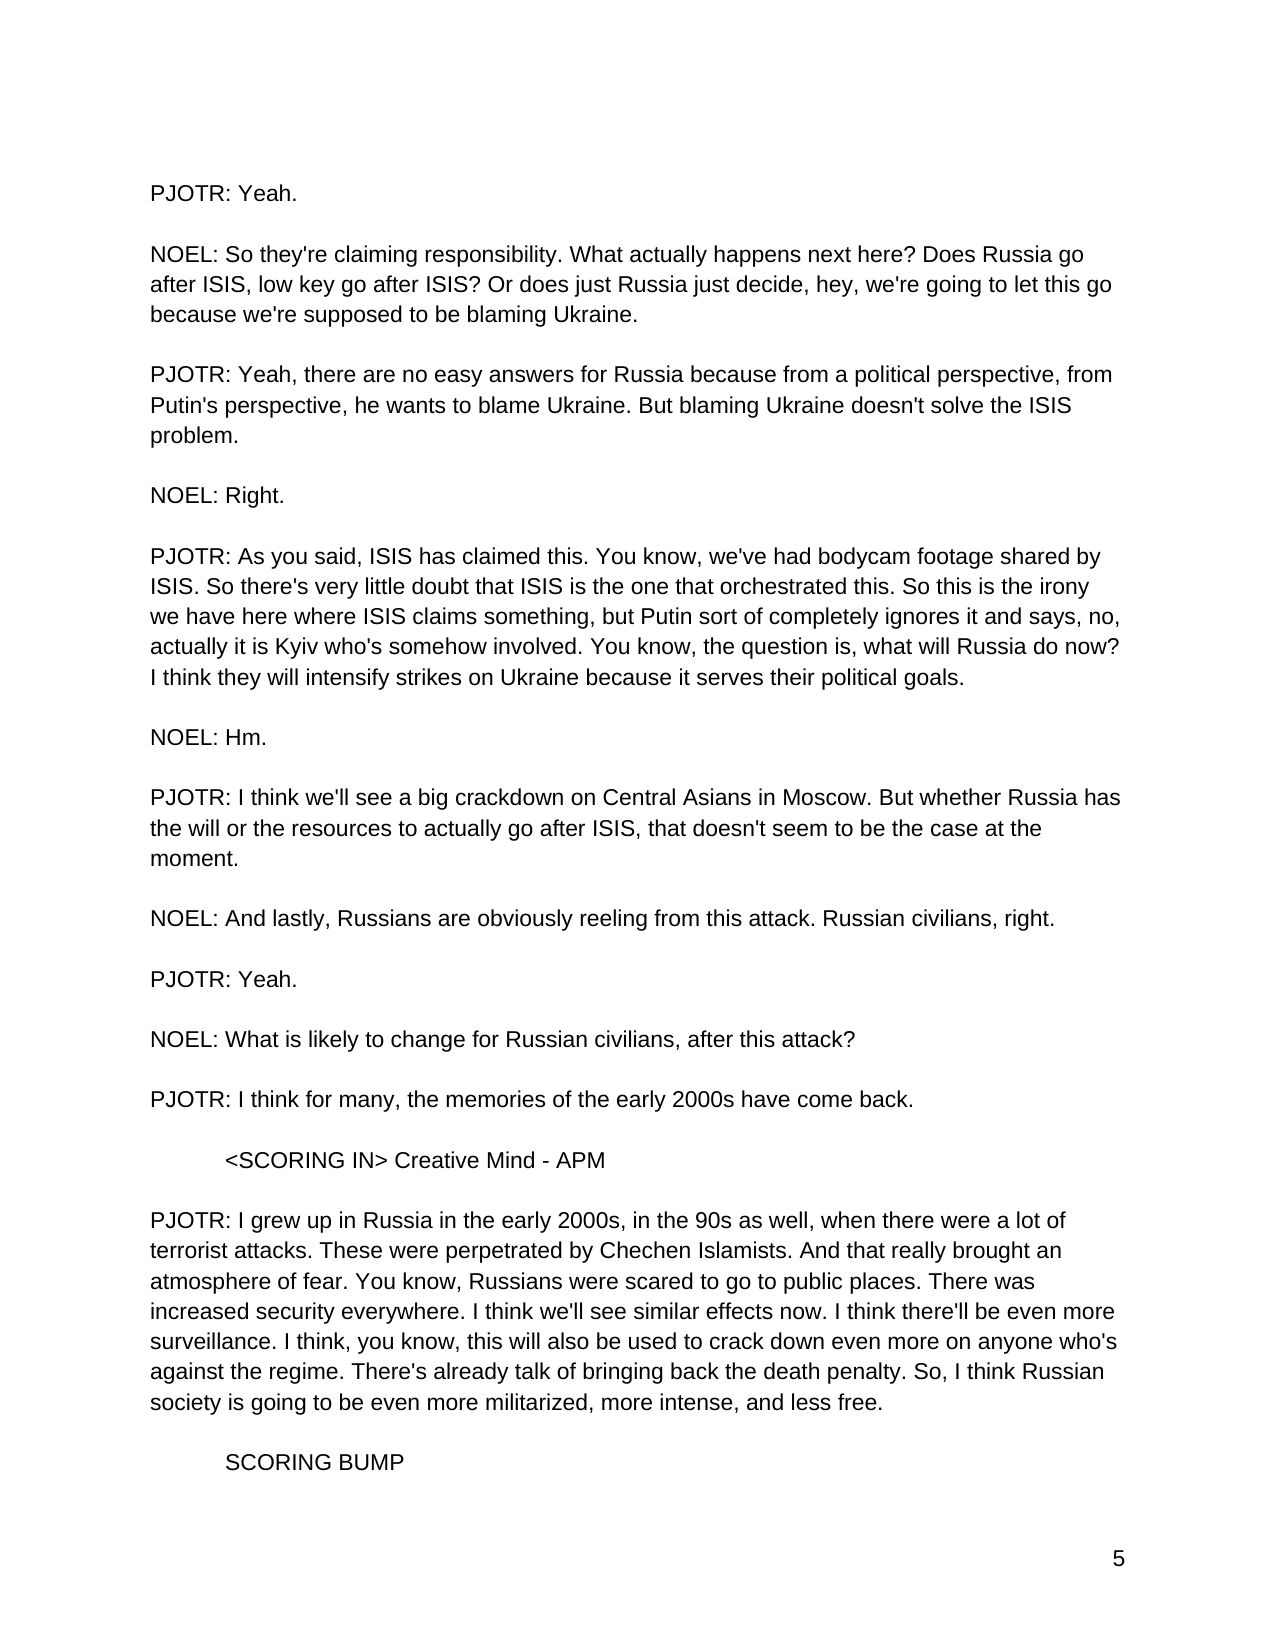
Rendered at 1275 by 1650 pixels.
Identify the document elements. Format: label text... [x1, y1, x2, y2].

text NOEL: Hm. [150, 724, 1125, 750]
text PJOTR: I think for many, the memories of the early 2000s have come back. [150, 1086, 1125, 1113]
text NOEL: Right. [150, 482, 1125, 509]
text PJOTR: Yeah. [150, 966, 1125, 992]
text NOEL: And lastly, Russians are obviously reeling from this attack. Russian civilians, right. [150, 905, 1125, 932]
text PJOTR: Yeah. [150, 180, 1125, 207]
text NOEL: So they're claiming responsibility. What actually happens next here? Does Russia go after ISIS, low key go after ISIS? Or does just Russia just decide, hey, we're going to let this go because we're supposed to be blaming Ukraine. [150, 241, 1125, 327]
text <SCORING IN> Creative Mind - APM [150, 1147, 1125, 1173]
text NOEL: What is likely to change for Russian civilians, after this attack? [150, 1026, 1125, 1052]
text PJOTR: I think we'll see a big crackdown on Central Asians in Moscow. But whether Russia has the will or the resources to actually go after ISIS, that doesn't seem to be the case at the moment. [150, 784, 1125, 871]
text PJOTR: As you said, ISIS has claimed this. You know, we've had bodycam footage shared by ISIS. So there's very little doubt that ISIS is the one that orchestrated this. So this is the irony we have here where ISIS claims something, but Putin sort of completely ignores it and says, no, actually it is Kyiv who's somehow involved. You know, the question is, what will Russia do now? I think they will intensify strikes on Ukraine because it serves their political goals. [150, 543, 1125, 690]
text PJOTR: I grew up in Russia in the early 2000s, in the 90s as well, when there were a lot of terrorist attacks. These were perpetrated by Chechen Islamists. And that really brought an atmosphere of fear. You know, Russians were scared to go to public places. There was increased security everywhere. I think we'll see similar effects now. I think there'll be even more surveillance. I think, you know, this will also be used to crack down even more on anyone who's against the regime. There's already talk of bringing back the death penalty. So, I think Russian society is going to be even more militarized, more intense, and less free. [150, 1207, 1125, 1415]
text SCORING BUMP [150, 1449, 1125, 1475]
text PJOTR: Yeah, there are no easy answers for Russia because from a political perspective, from Putin's perspective, he wants to blame Ukraine. But blaming Ukraine doesn't solve the ISIS problem. [150, 361, 1125, 448]
